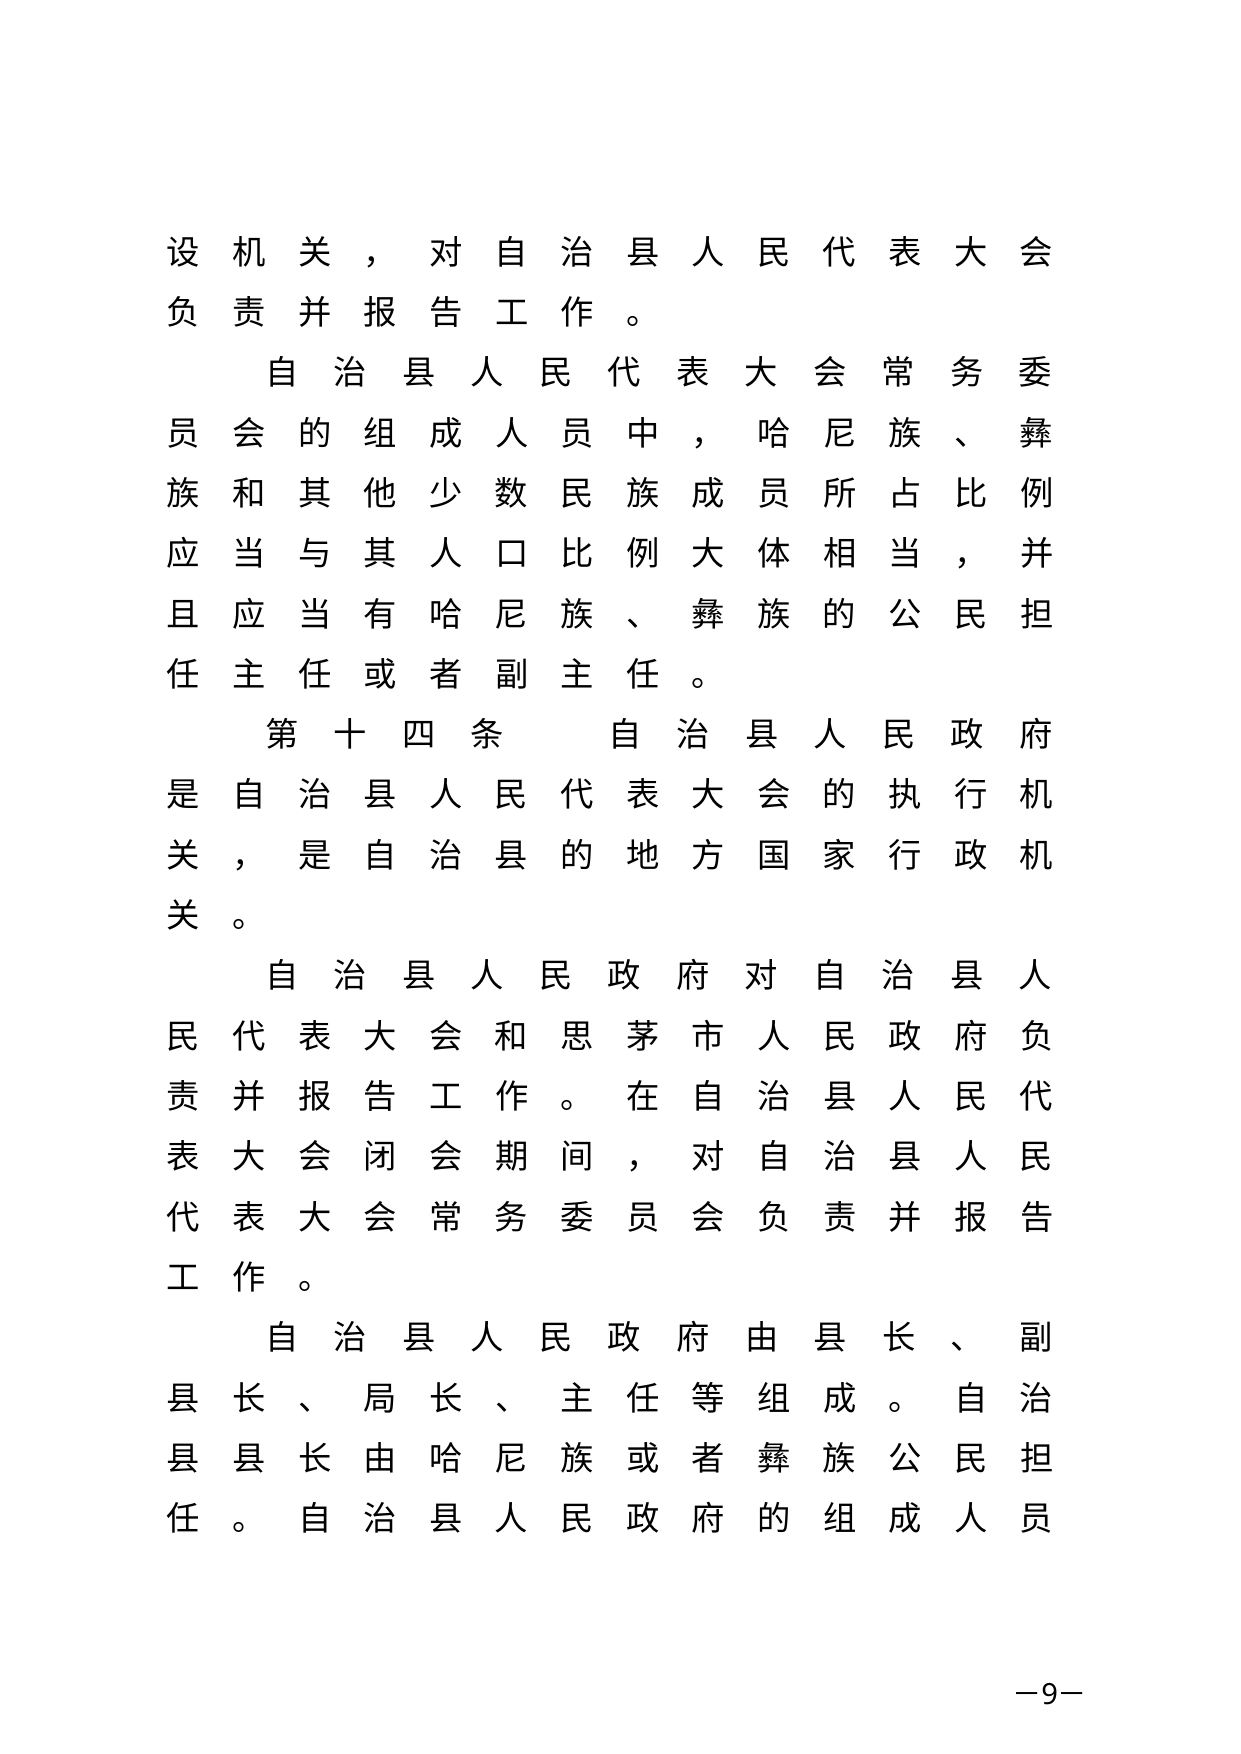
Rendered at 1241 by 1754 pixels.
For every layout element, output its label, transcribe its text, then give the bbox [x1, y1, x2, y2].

text 第十四条 自治县人民政府是自治县人民代表大会的执行机关，是自治县的地方国家行政机关。 [167, 702, 1085, 943]
text 自治县人民代表大会常务委员会的组成人员中，哈尼族、彝族和其他少数民族成员所占比例应当与其人口比例大体相当，并且应当有哈尼族、彝族的公民担任主任或者副主任。 [167, 340, 1085, 702]
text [167, 1305, 1085, 1546]
text 自治县人民政府对自治县人民代表大会和思茅市人民政府负责并报告工作。在自治县人民代表大会闭会期间，对自治县人民代表大会常务委员会负责并报告工作。 [167, 943, 1085, 1305]
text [167, 219, 1085, 340]
